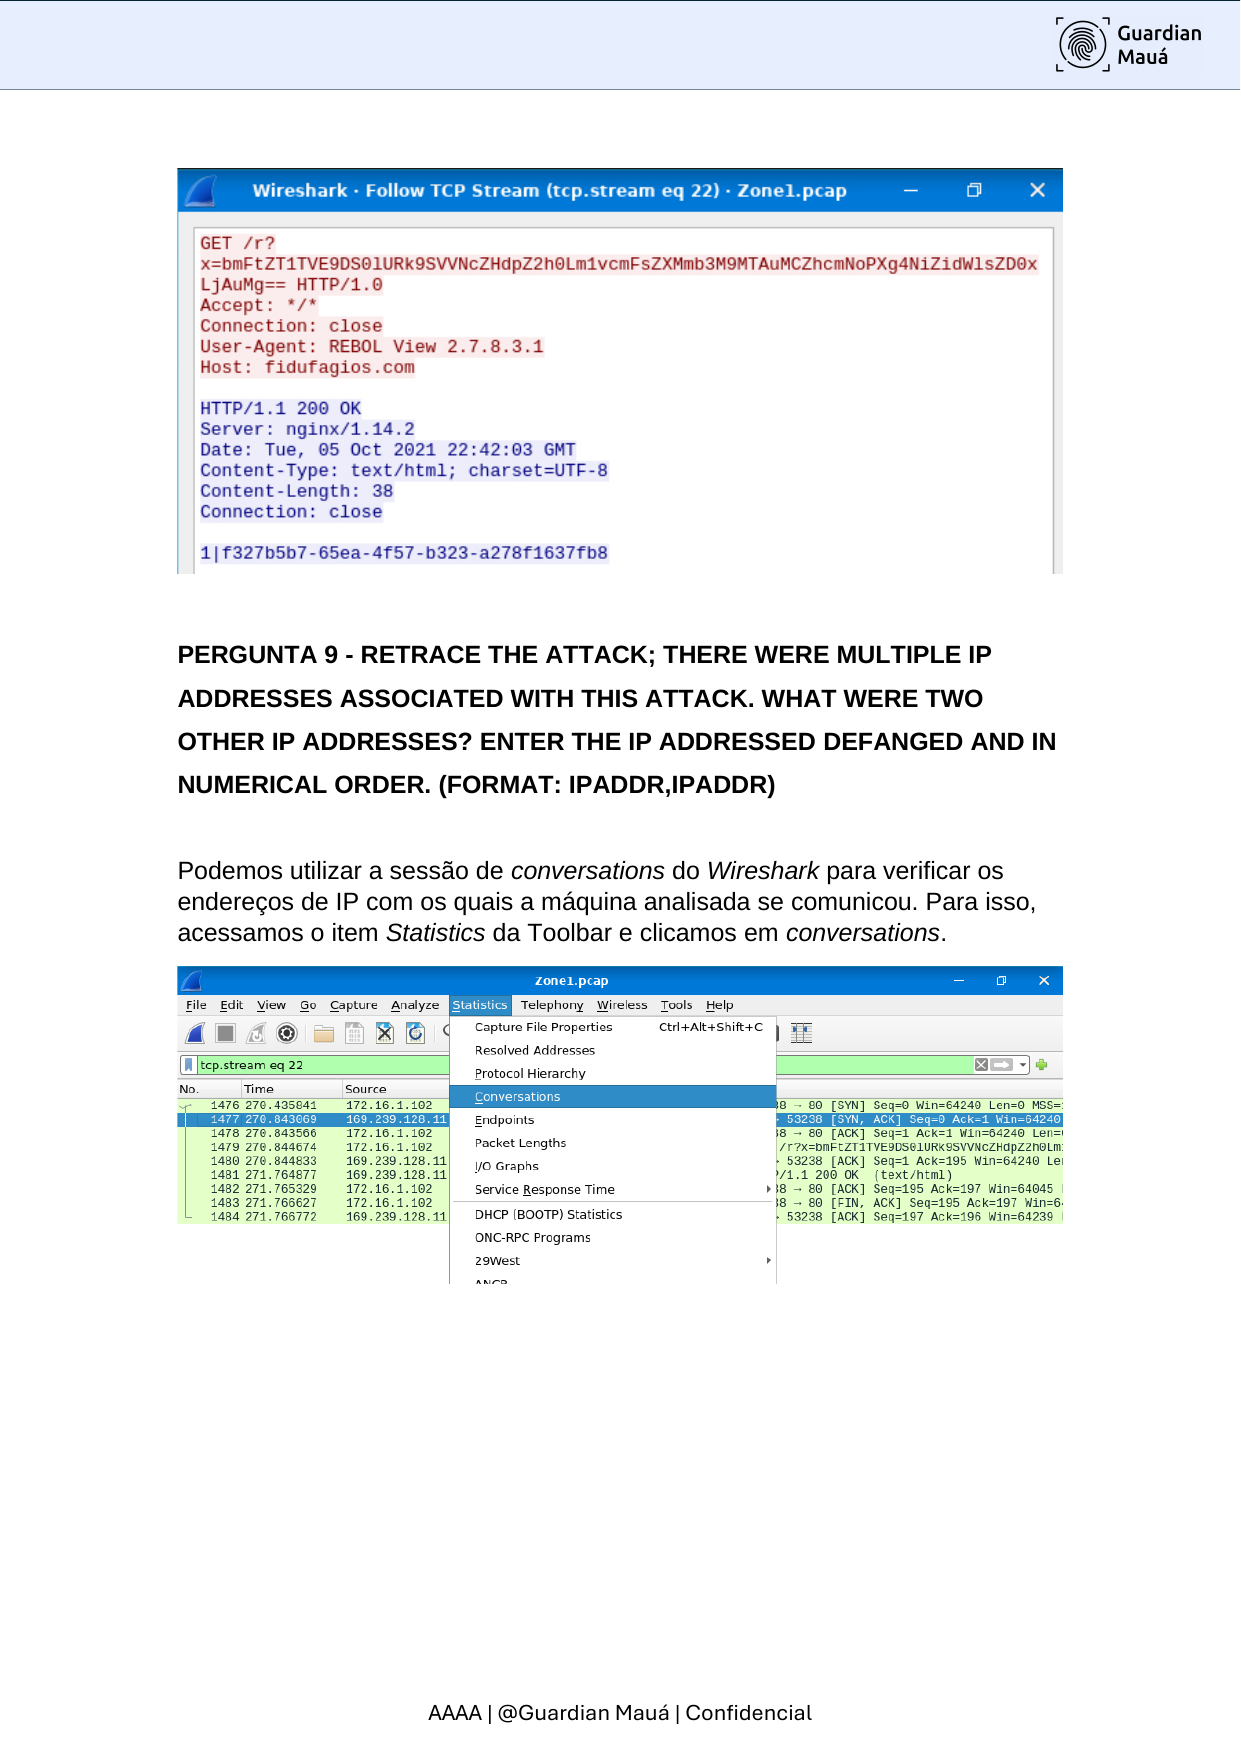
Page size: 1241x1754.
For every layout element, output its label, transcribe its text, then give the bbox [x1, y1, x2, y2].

text Pergunta 9 - Retrace the attack; there were multiple IP addresses associated with this attack. What were two other IP addresses? Enter the IP addressed defanged and in numerical order. (format: IPADDR,IPADDR) [177, 641, 1063, 799]
picture [177, 168, 1063, 574]
picture [177, 966, 1063, 1284]
picture [0, 2, 1241, 90]
text Podemos utilizar a sessão de conversations do Wireshark para verificar os endereços de IP com os quais a máquina analisada se comunicou. Para isso, acessamos o item Statistics da Toolbar e clicamos em conversations. [177, 856, 1063, 947]
